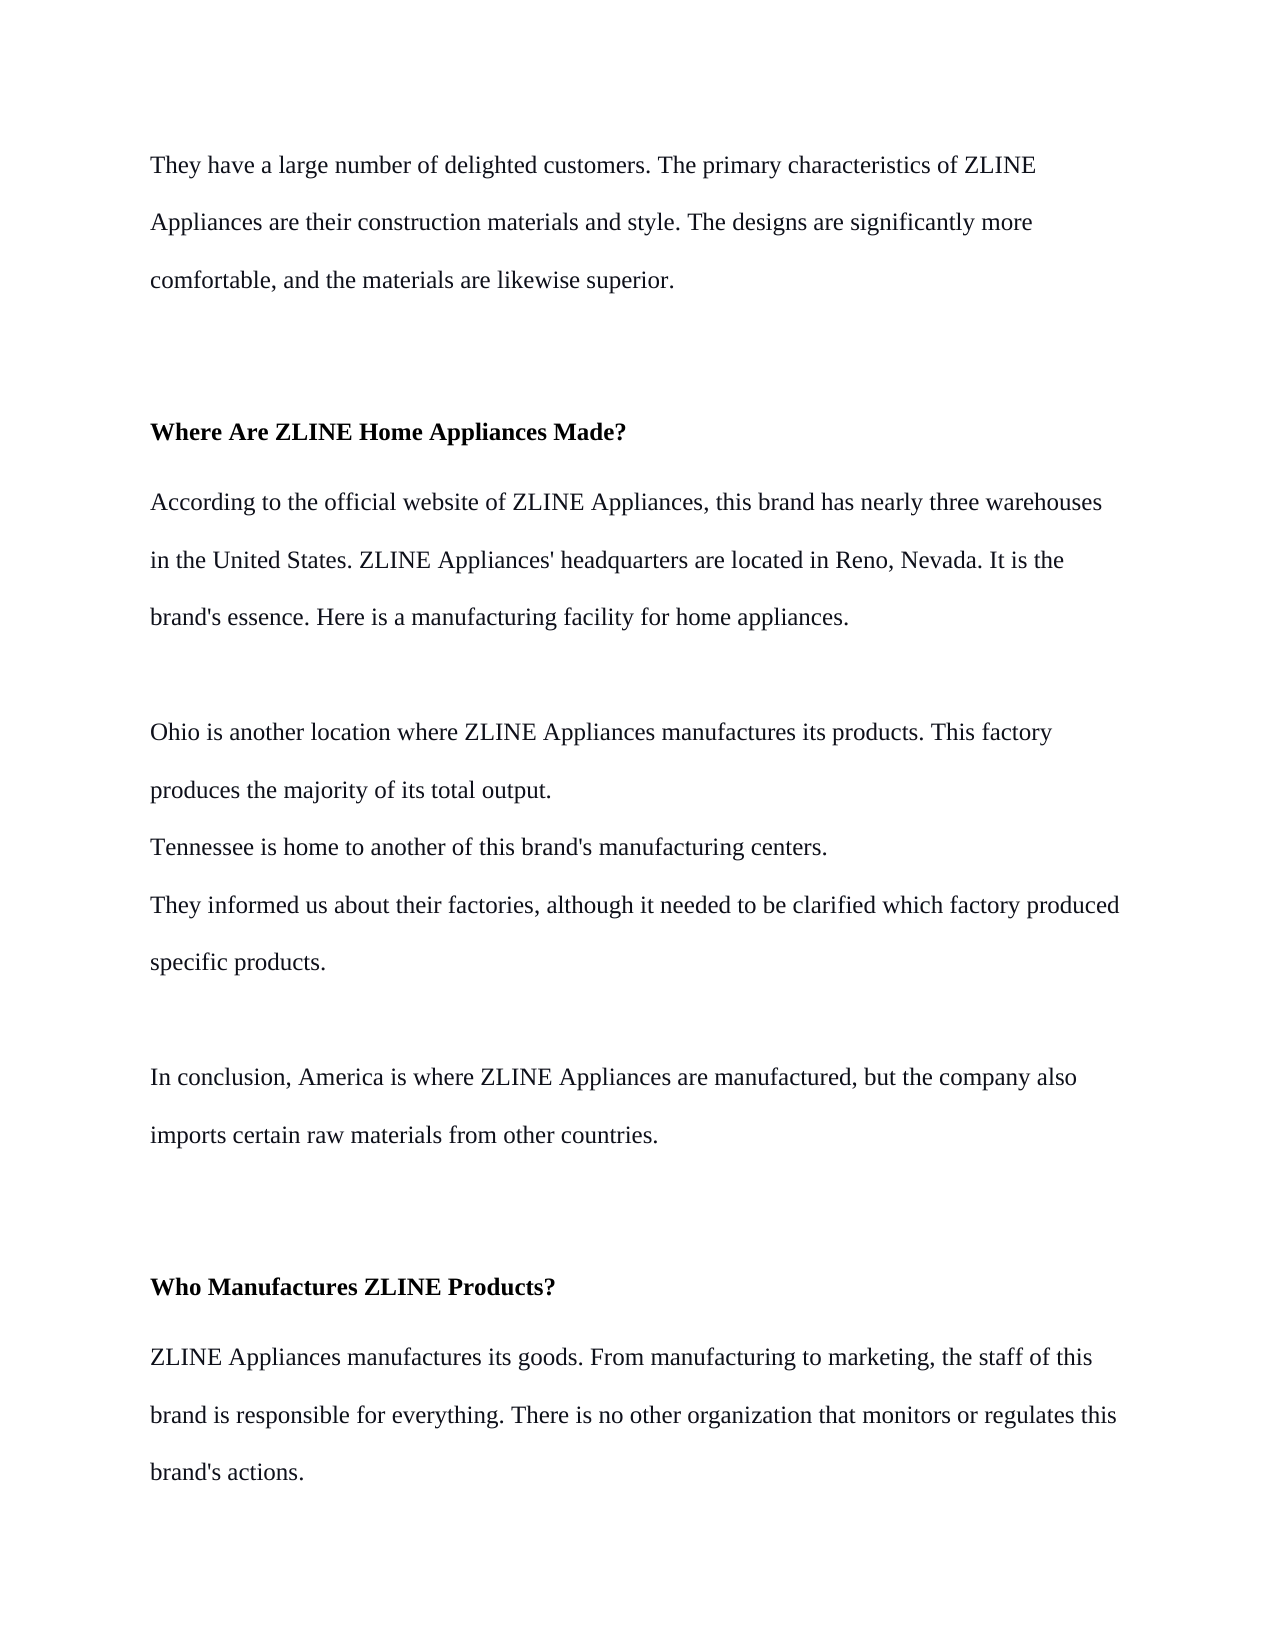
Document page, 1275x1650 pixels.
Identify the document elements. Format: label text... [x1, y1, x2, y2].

subtitle Where Are ZLINE Home Appliances Made? [150, 417, 1125, 446]
text ZLINE Appliances manufactures its goods. From manufacturing to marketing, the staff of this brand is responsible for everything. There is no other organization that monitors or regulates this brand's actions. [150, 1342, 1125, 1486]
text They have a large number of delighted customers. The primary characteristics of ZLINE Appliances are their construction materials and style. The designs are significantly more comfortable, and the materials are likewise superior. [150, 150, 1125, 294]
text In conclusion, America is where ZLINE Appliances are manufactured, but the company also imports certain raw materials from other countries. [150, 1062, 1125, 1149]
text Tennessee is home to another of this brand's manufacturing centers. [150, 832, 1125, 861]
text They informed us about their factories, although it needed to be clarified which factory produced specific products. [150, 890, 1125, 976]
text According to the official website of ZLINE Appliances, this brand has nearly three warehouses in the United States. ZLINE Appliances' headquarters are located in Reno, Nevada. It is the brand's essence. Here is a manufacturing facility for home appliances. [150, 487, 1125, 631]
subtitle Who Manufactures ZLINE Products? [150, 1272, 1125, 1301]
text Ohio is another location where ZLINE Appliances manufactures its products. This factory produces the majority of its total output. [150, 717, 1125, 804]
